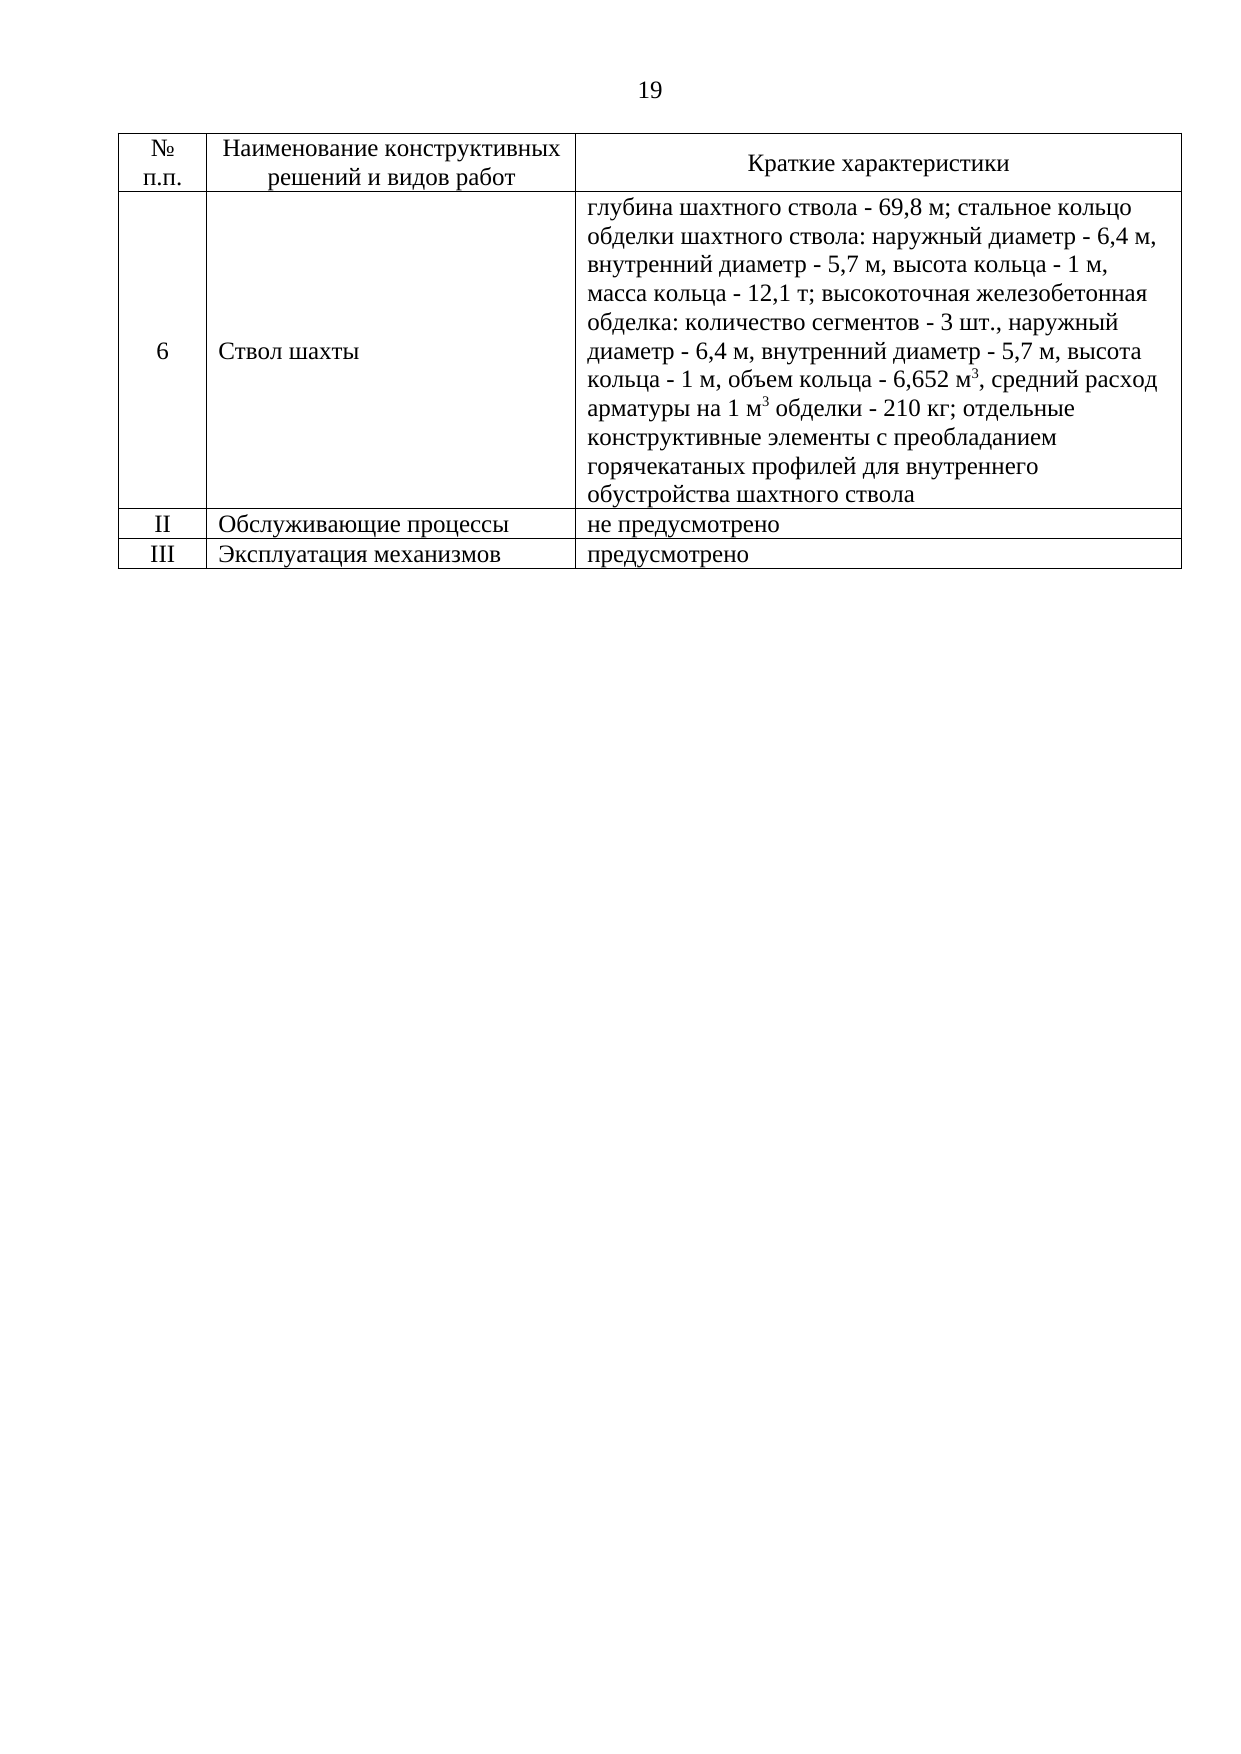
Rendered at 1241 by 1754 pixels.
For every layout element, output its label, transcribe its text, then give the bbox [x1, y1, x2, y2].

table_cell 6 [119, 192, 206, 508]
table_cell предусмотрено [576, 539, 1181, 568]
table_cell Обслуживающие процессы [207, 509, 575, 538]
table_header Краткие характеристики [576, 134, 1181, 191]
table_cell Ствол шахты [207, 192, 575, 508]
table_cell не предусмотрено [576, 509, 1181, 538]
table_cell Эксплуатация механизмов [207, 539, 575, 568]
table_header Наименование конструктивных решений и видов работ [207, 134, 575, 191]
table_cell III [119, 539, 206, 568]
table_cell глубина шахтного ствола - 69,8 м; стальное кольцо обделки шахтного ствола: наружный диаметр - 6,4 м, внутренний диаметр - 5,7 м, высота кольца - 1 м, масса кольца - 12,1 т; высокоточная железобетонная обделка: количество сегментов - 3 шт., наружный диаметр - 6,4 м, внутренний диаметр - 5,7 м, высота кольца - 1 м, объем кольца - 6,652 м3, средний расход арматуры на 1 м3 обделки - 210 кг; отдельные конструктивные элементы с преобладанием горячекатаных профилей для внутреннего обустройства шахтного ствола [576, 192, 1181, 508]
table_header № п.п. [119, 134, 206, 191]
table_cell II [119, 509, 206, 538]
